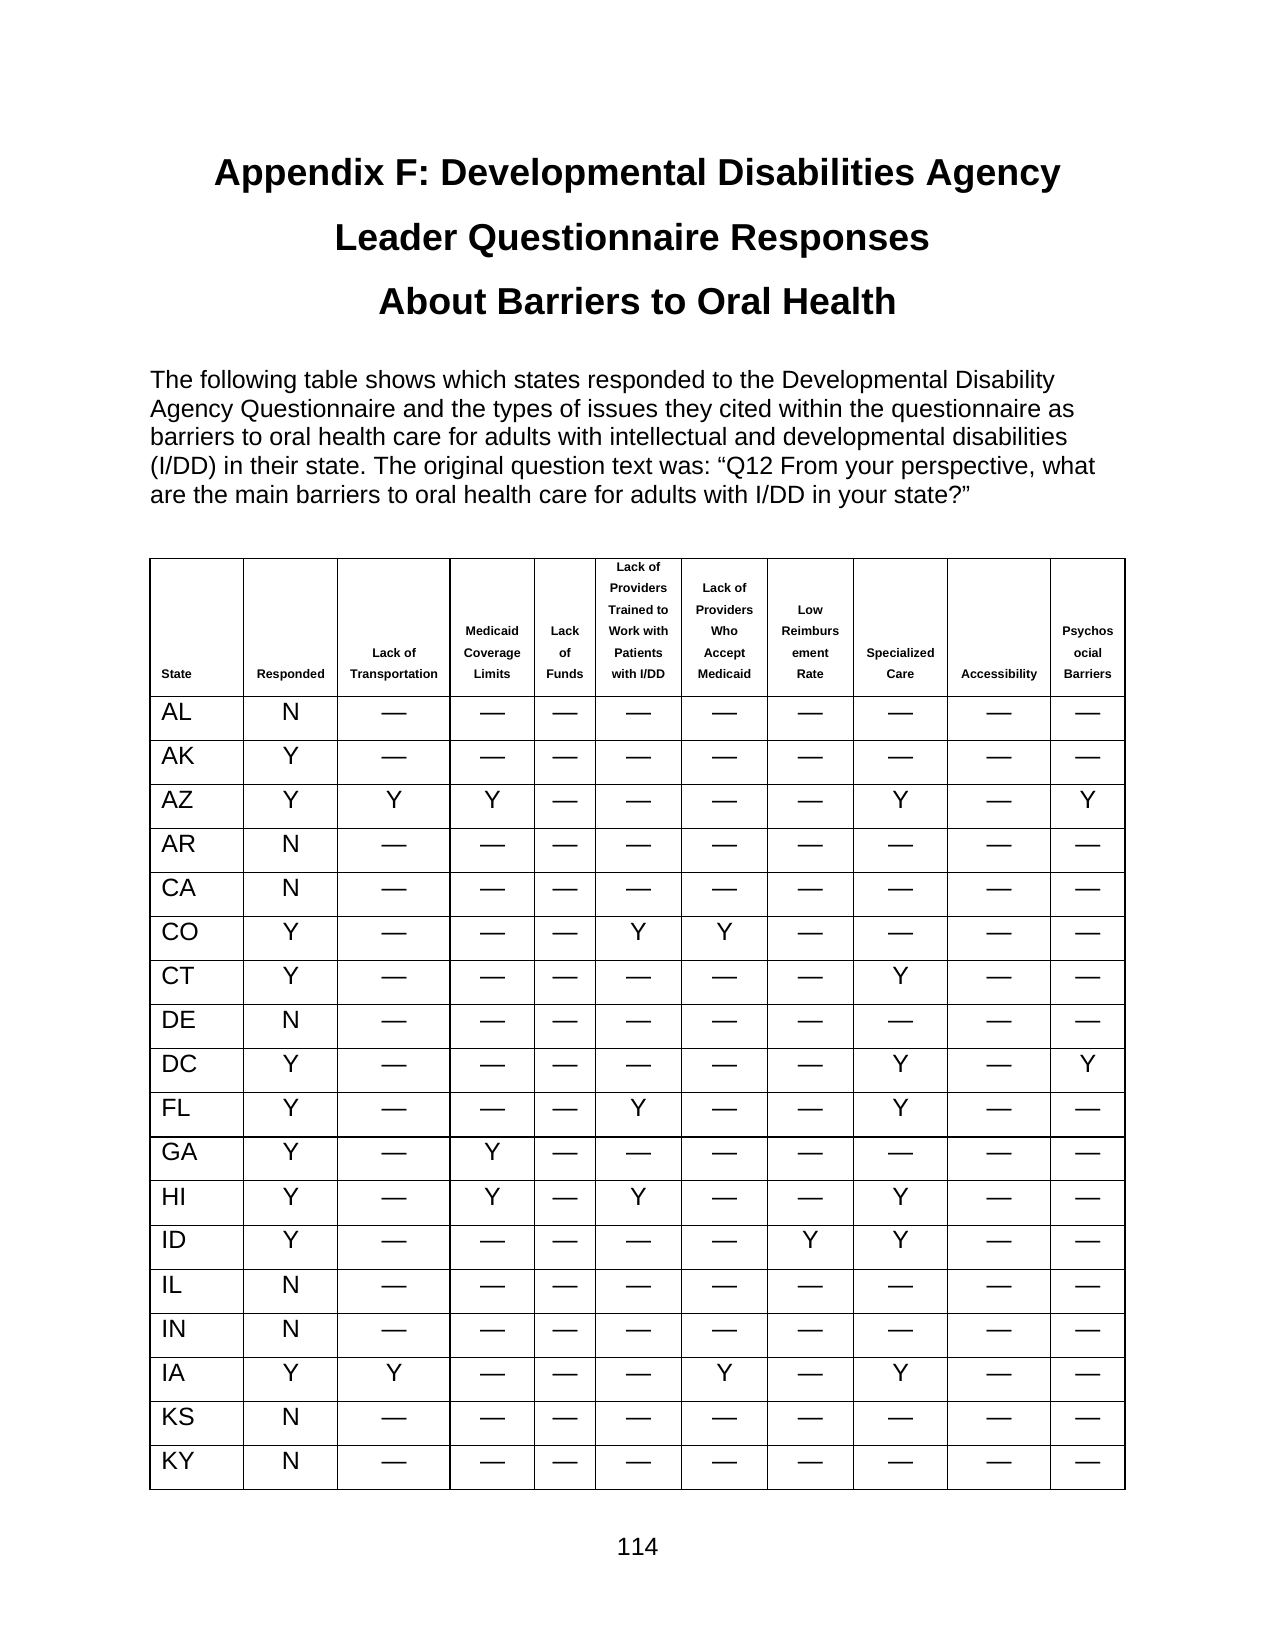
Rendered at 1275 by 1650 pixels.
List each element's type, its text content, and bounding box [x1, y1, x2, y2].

table_cell — [768, 1446, 853, 1489]
table_cell — [768, 1270, 853, 1313]
table_cell — [596, 1226, 681, 1268]
table_cell — [682, 1093, 767, 1136]
table_cell — [338, 1270, 449, 1313]
table_cell Y [596, 917, 681, 960]
table_cell — [682, 1138, 767, 1180]
table_cell — [535, 785, 595, 828]
table_cell Y [1051, 1049, 1124, 1092]
table_cell — [338, 829, 449, 872]
subtitle Appendix F: Developmental Disabilities Agency Leader Questionnaire Responses About Barriers to Oral Health [150, 150, 1125, 322]
table_cell N [244, 873, 337, 916]
table_cell — [948, 829, 1050, 872]
table_cell — [338, 697, 449, 740]
table_cell — [1051, 741, 1124, 784]
table_cell — [451, 1270, 534, 1313]
table_cell — [1051, 1446, 1124, 1489]
table_cell — [768, 1093, 853, 1136]
table_cell — [682, 829, 767, 872]
table_cell N [244, 1270, 337, 1313]
table_cell — [1051, 1270, 1124, 1313]
table_cell — [948, 785, 1050, 828]
table_cell — [948, 1226, 1050, 1268]
table_cell — [535, 917, 595, 960]
table_cell — [535, 1093, 595, 1136]
table_cell — [948, 1181, 1050, 1224]
table_cell Y [682, 917, 767, 960]
table_cell N [244, 1314, 337, 1357]
table_header Accessibility [948, 559, 1050, 696]
table_cell — [768, 1181, 853, 1224]
table_cell KS [151, 1402, 243, 1445]
table_cell Y [244, 961, 337, 1004]
table_cell Y [854, 1181, 947, 1224]
table_cell — [948, 697, 1050, 740]
table_cell Y [451, 1181, 534, 1224]
table_cell KY [151, 1446, 243, 1489]
table_cell — [768, 873, 853, 916]
table_header Psychosocial Barriers [1051, 559, 1124, 696]
table_cell IL [151, 1270, 243, 1313]
table_cell — [535, 1181, 595, 1224]
table_cell — [338, 1446, 449, 1489]
table_cell Y [854, 1358, 947, 1401]
table_cell Y [244, 1138, 337, 1180]
table_cell — [535, 1226, 595, 1268]
table_cell N [244, 1402, 337, 1445]
table_cell — [451, 1314, 534, 1357]
table_cell AK [151, 741, 243, 784]
table_cell CO [151, 917, 243, 960]
table_cell — [948, 741, 1050, 784]
table_cell HI [151, 1181, 243, 1224]
table_cell IA [151, 1358, 243, 1401]
table_cell Y [854, 961, 947, 1004]
table_cell — [596, 1446, 681, 1489]
table_cell — [854, 917, 947, 960]
table_cell N [244, 829, 337, 872]
table_cell — [451, 1402, 534, 1445]
table_cell — [596, 697, 681, 740]
table_cell AL [151, 697, 243, 740]
table_cell — [535, 1358, 595, 1401]
text The following table shows which states responded to the Developmental Disability Agency Questionnaire and the types of issues they cited within the questionnaire as barriers to oral health care for adults with intellectual and developmental disabilities (I/DD) in their state. The original question text was: “Q12 From your perspective, what are the main barriers to oral health care for adults with I/DD in your state?” [150, 365, 1125, 509]
table_cell FL [151, 1093, 243, 1136]
table_cell — [682, 697, 767, 740]
table_cell — [338, 741, 449, 784]
table_cell CT [151, 961, 243, 1004]
table_cell — [338, 1093, 449, 1136]
table_cell — [596, 785, 681, 828]
table_cell — [451, 741, 534, 784]
table_cell — [854, 829, 947, 872]
table_cell — [596, 1270, 681, 1313]
table_cell — [338, 1005, 449, 1048]
table_cell — [682, 1270, 767, 1313]
table_header Low Reimbursement Rate [768, 559, 853, 696]
table_cell — [451, 697, 534, 740]
table_cell IN [151, 1314, 243, 1357]
table_cell — [948, 1446, 1050, 1489]
table_cell — [768, 829, 853, 872]
table_cell — [1051, 961, 1124, 1004]
table_header Lack of Funds [535, 559, 595, 696]
table_cell — [682, 1446, 767, 1489]
table_cell ID [151, 1226, 243, 1268]
table_cell — [1051, 1093, 1124, 1136]
table_cell — [338, 1402, 449, 1445]
table_cell — [768, 1314, 853, 1357]
table_cell — [768, 1358, 853, 1401]
table_header Lack of Providers Who Accept Medicaid [682, 559, 767, 696]
table_cell — [338, 961, 449, 1004]
table_cell Y [854, 785, 947, 828]
table_cell — [596, 1314, 681, 1357]
table_cell — [535, 1005, 595, 1048]
table_cell — [535, 961, 595, 1004]
table_cell — [768, 741, 853, 784]
table_cell — [682, 1005, 767, 1048]
table_cell — [1051, 1181, 1124, 1224]
table_cell — [535, 1138, 595, 1180]
table_cell Y [451, 1138, 534, 1180]
table_cell — [596, 1402, 681, 1445]
table_cell — [596, 741, 681, 784]
table_cell — [535, 697, 595, 740]
table_cell — [682, 961, 767, 1004]
table_header Lack of Providers Trained to Work with Patients with I/DD [596, 559, 681, 696]
table_cell N [244, 1005, 337, 1048]
table_cell — [948, 1358, 1050, 1401]
table_cell Y [596, 1093, 681, 1136]
table_cell AZ [151, 785, 243, 828]
table_cell — [682, 1181, 767, 1224]
table_header Specialized Care [854, 559, 947, 696]
table_cell Y [244, 1049, 337, 1092]
table_cell — [854, 1314, 947, 1357]
table_cell — [768, 1402, 853, 1445]
table_cell — [854, 873, 947, 916]
table_cell — [768, 1005, 853, 1048]
table_cell — [338, 917, 449, 960]
table_cell CA [151, 873, 243, 916]
table_cell — [682, 1226, 767, 1268]
table_cell — [1051, 917, 1124, 960]
table_cell — [948, 1138, 1050, 1180]
table_cell — [535, 1270, 595, 1313]
table_cell — [948, 1402, 1050, 1445]
table_cell — [338, 1049, 449, 1092]
table_cell — [451, 1093, 534, 1136]
table_cell — [948, 1270, 1050, 1313]
table_cell — [338, 873, 449, 916]
table_cell — [854, 697, 947, 740]
table_cell — [948, 1049, 1050, 1092]
table_cell DC [151, 1049, 243, 1092]
table_cell Y [244, 785, 337, 828]
table_cell — [948, 1314, 1050, 1357]
table_cell DE [151, 1005, 243, 1048]
table_cell GA [151, 1138, 243, 1180]
table_cell — [854, 1270, 947, 1313]
table_cell Y [596, 1181, 681, 1224]
table_cell — [854, 1138, 947, 1180]
table_cell — [535, 829, 595, 872]
table_cell — [854, 1402, 947, 1445]
table_cell — [451, 961, 534, 1004]
table_cell — [1051, 1402, 1124, 1445]
table_cell Y [338, 785, 449, 828]
table_cell — [535, 741, 595, 784]
table_cell Y [768, 1226, 853, 1268]
table_cell — [1051, 1138, 1124, 1180]
table_cell — [451, 1358, 534, 1401]
table_cell — [535, 1314, 595, 1357]
table_cell — [338, 1314, 449, 1357]
table_cell — [682, 873, 767, 916]
table_cell — [596, 1049, 681, 1092]
table_cell — [596, 873, 681, 916]
table_cell — [535, 1446, 595, 1489]
table_cell — [1051, 1005, 1124, 1048]
table_cell — [451, 917, 534, 960]
table_cell — [338, 1138, 449, 1180]
table_cell — [1051, 697, 1124, 740]
table_cell Y [244, 1358, 337, 1401]
table_cell — [682, 741, 767, 784]
table_cell — [768, 961, 853, 1004]
table_cell Y [682, 1358, 767, 1401]
table_cell — [682, 1314, 767, 1357]
table_cell — [451, 873, 534, 916]
table_cell — [948, 917, 1050, 960]
table_cell Y [244, 1093, 337, 1136]
table_cell — [768, 697, 853, 740]
table_cell — [1051, 1226, 1124, 1268]
table_cell — [854, 1446, 947, 1489]
table_header Lack of Transportation [338, 559, 449, 696]
table_cell — [948, 873, 1050, 916]
table_cell — [596, 829, 681, 872]
table_cell — [682, 1402, 767, 1445]
table_cell Y [338, 1358, 449, 1401]
table_cell — [451, 1226, 534, 1268]
table_cell Y [1051, 785, 1124, 828]
table_cell — [1051, 1358, 1124, 1401]
table_cell — [451, 829, 534, 872]
table_header Responded [244, 559, 337, 696]
table_cell N [244, 697, 337, 740]
table_header Medicaid Coverage Limits [451, 559, 534, 696]
table_cell — [451, 1446, 534, 1489]
table_cell — [338, 1226, 449, 1268]
table_cell — [451, 1005, 534, 1048]
table_cell — [1051, 873, 1124, 916]
table_cell — [768, 1049, 853, 1092]
table_cell — [854, 741, 947, 784]
table_cell — [948, 961, 1050, 1004]
table_cell Y [244, 1226, 337, 1268]
table_cell — [768, 1138, 853, 1180]
table_cell — [596, 1358, 681, 1401]
table_cell — [768, 785, 853, 828]
table_cell N [244, 1446, 337, 1489]
table_cell Y [244, 1181, 337, 1224]
table_cell Y [854, 1049, 947, 1092]
table_cell AR [151, 829, 243, 872]
table_cell Y [244, 917, 337, 960]
table_cell — [596, 1005, 681, 1048]
table_cell — [948, 1093, 1050, 1136]
table_header State [151, 559, 243, 696]
table_cell Y [854, 1226, 947, 1268]
table_cell — [1051, 829, 1124, 872]
table_cell — [682, 785, 767, 828]
table_cell — [338, 1181, 449, 1224]
table_cell — [451, 1049, 534, 1092]
table_cell — [596, 1138, 681, 1180]
table_cell Y [244, 741, 337, 784]
table_cell — [1051, 1314, 1124, 1357]
table_cell Y [854, 1093, 947, 1136]
table_cell — [596, 961, 681, 1004]
table_cell — [948, 1005, 1050, 1048]
table_cell — [768, 917, 853, 960]
table_cell — [854, 1005, 947, 1048]
table_cell — [535, 873, 595, 916]
table_cell — [682, 1049, 767, 1092]
table_cell — [535, 1049, 595, 1092]
table_cell Y [451, 785, 534, 828]
table_cell — [535, 1402, 595, 1445]
